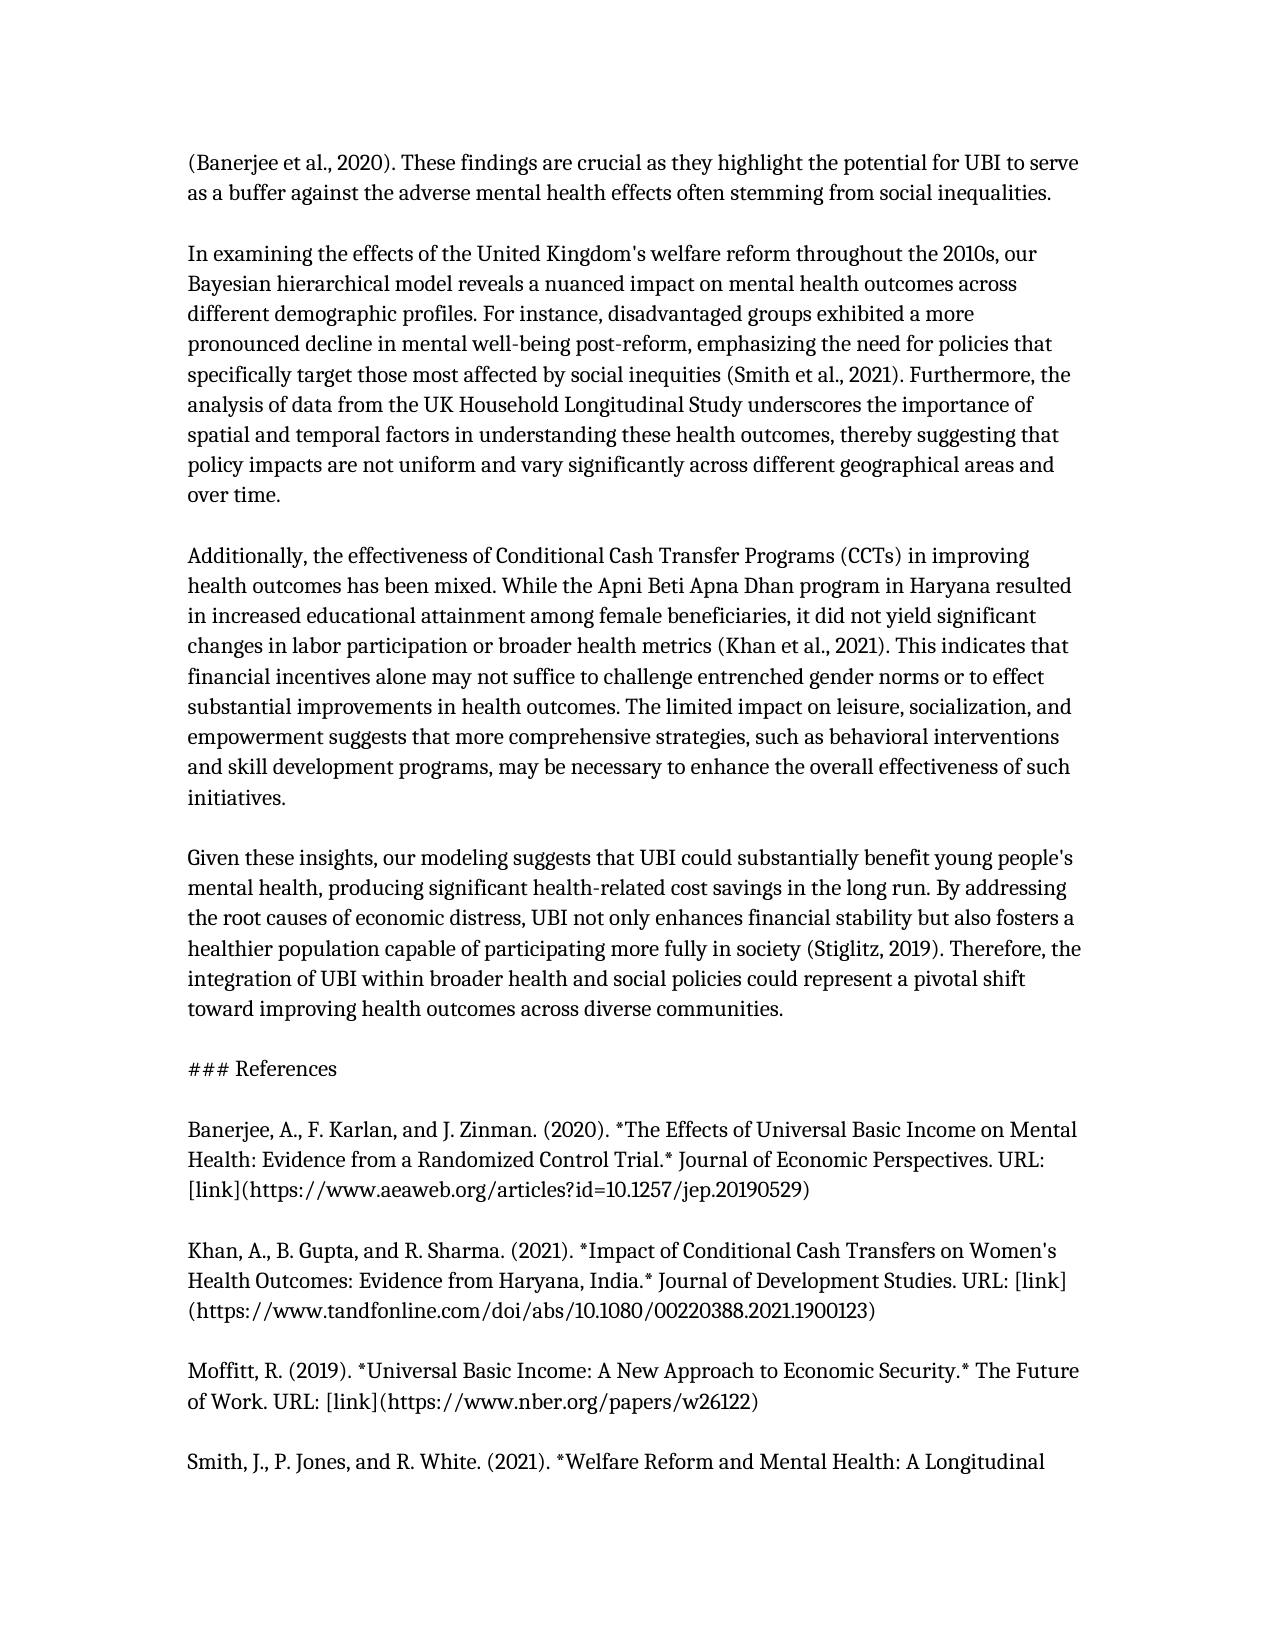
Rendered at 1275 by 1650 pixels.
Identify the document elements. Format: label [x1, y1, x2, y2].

text [187, 150, 1087, 1475]
